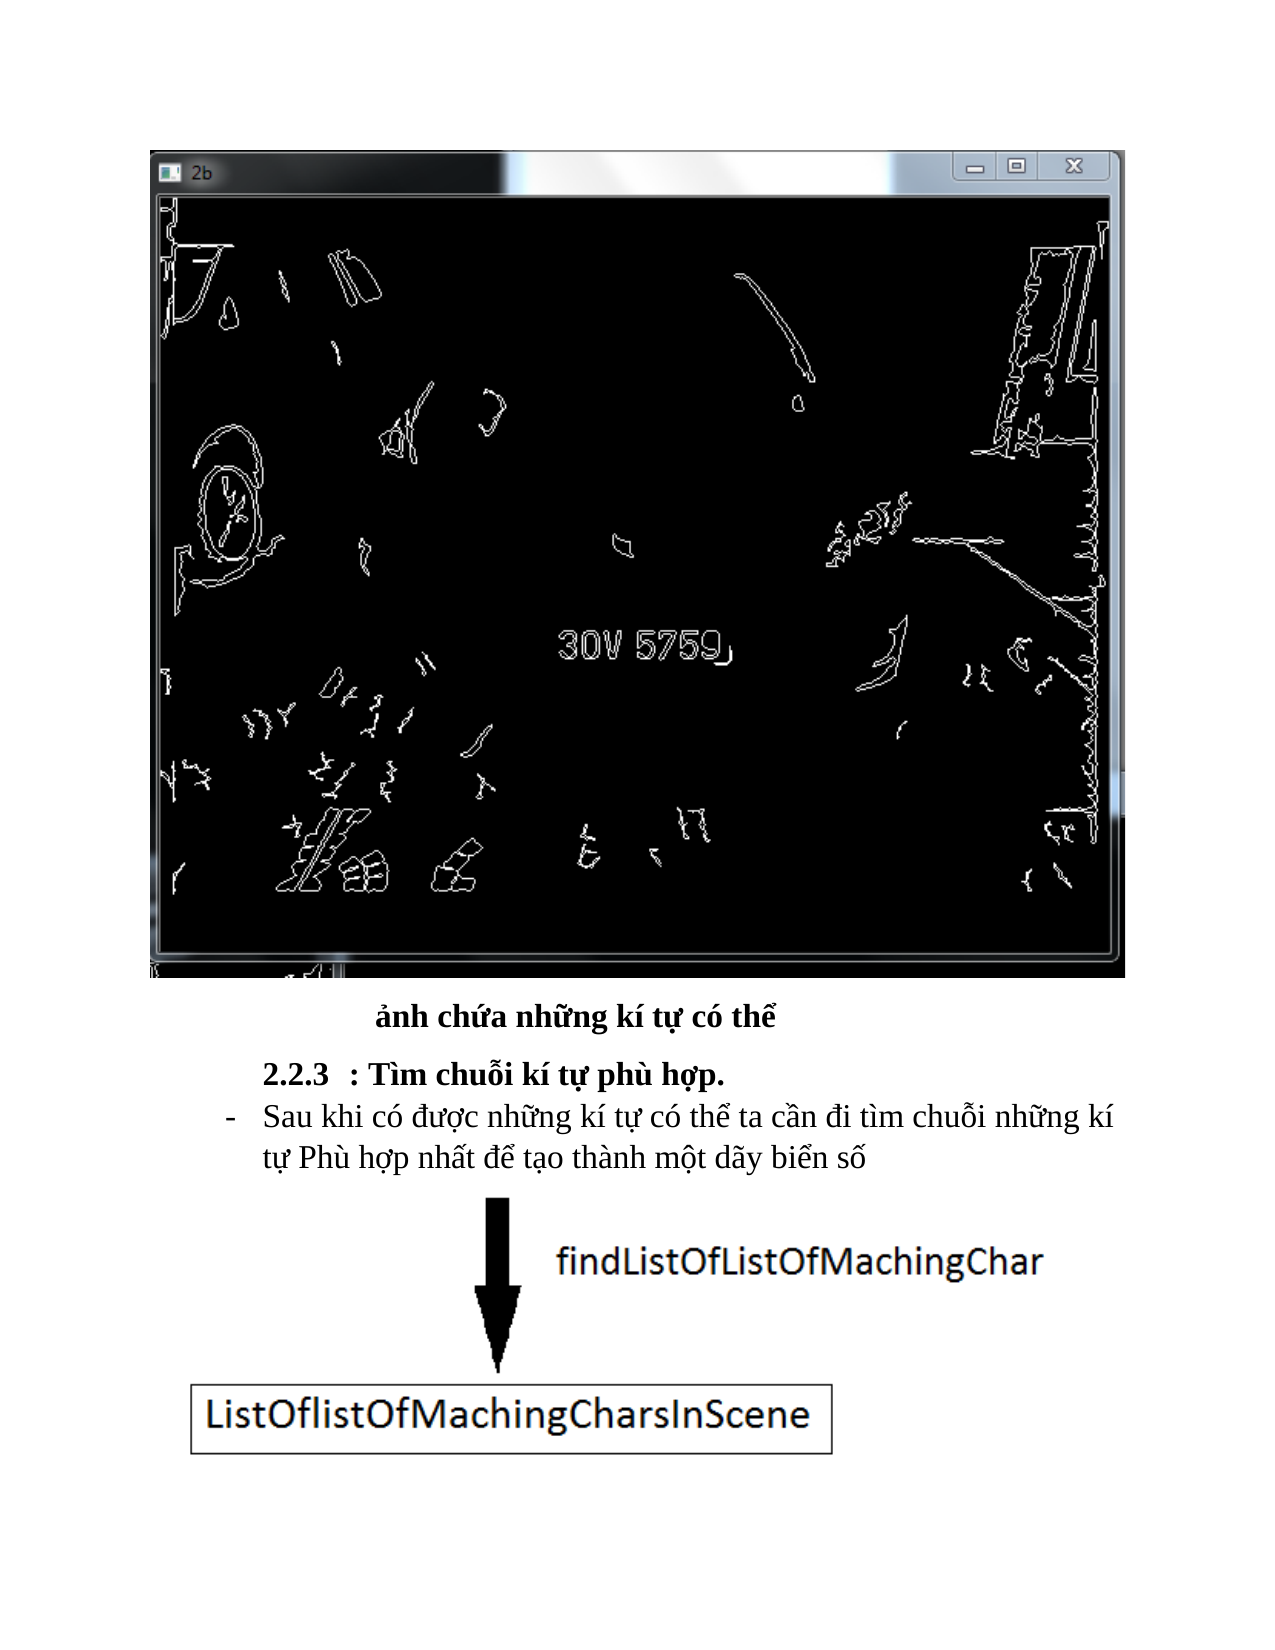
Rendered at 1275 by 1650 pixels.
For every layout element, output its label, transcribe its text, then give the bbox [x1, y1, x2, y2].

picture [150, 150, 1125, 978]
list : Tìm chuỗi kí tự phù hợp. [262, 1054, 1125, 1093]
picture [150, 1195, 1058, 1461]
list Sau khi có được những kí tự có thể ta cần đi tìm chuỗi những kí tự Phù hợp nhất để tạo thành một dãy biển số [225, 1096, 1125, 1176]
text ảnh chứa những kí tự có thể [150, 996, 1125, 1035]
